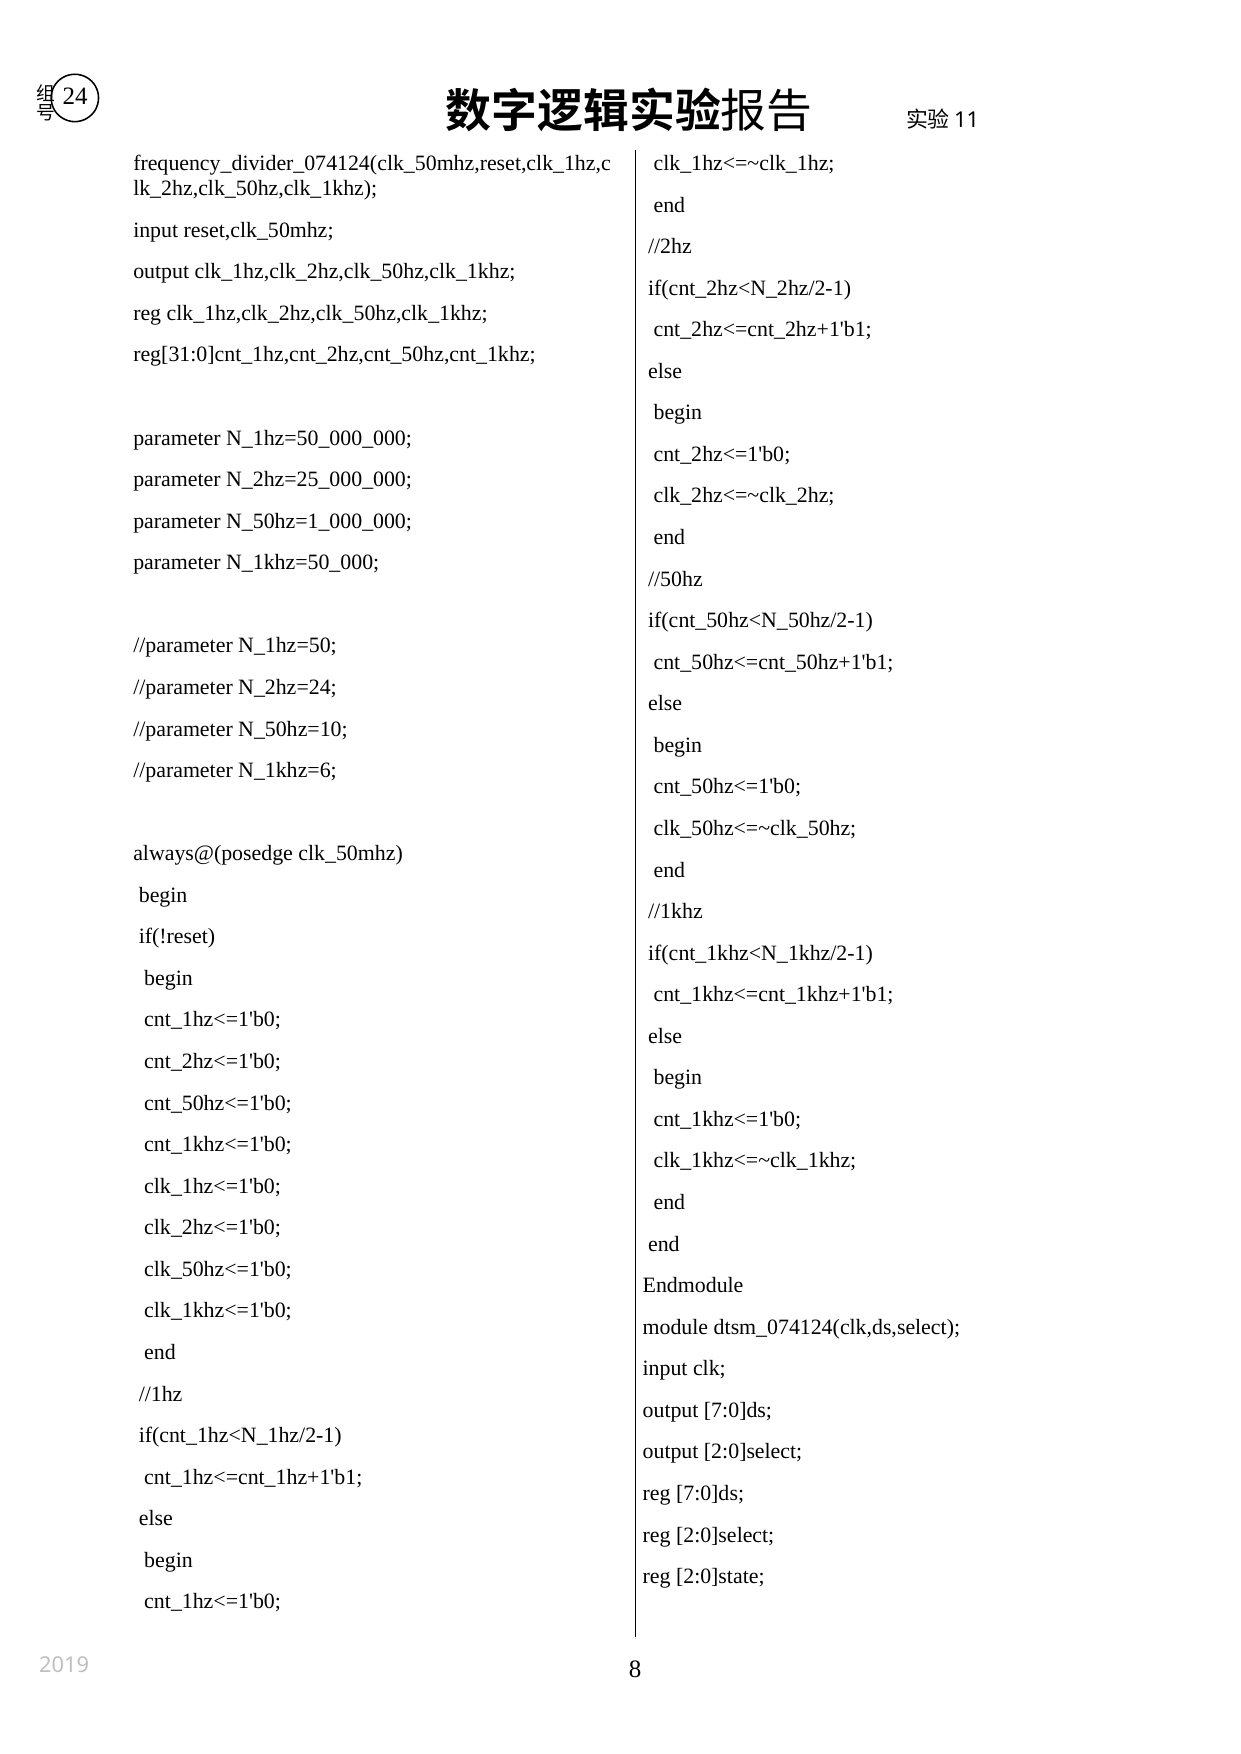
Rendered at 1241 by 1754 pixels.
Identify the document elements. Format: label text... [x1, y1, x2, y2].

text begin [642, 1064, 1122, 1089]
text //parameter N_1hz=50; [133, 632, 613, 658]
text clk_1khz<=1'b0; [133, 1297, 613, 1323]
text output clk_1hz,clk_2hz,clk_50hz,clk_1khz; [133, 258, 613, 283]
text else [642, 690, 1122, 716]
text cnt_50hz<=1'b0; [133, 1089, 613, 1115]
text end [133, 1339, 613, 1364]
text reg [2:0]state; [642, 1563, 1122, 1588]
text reg [2:0]select; [642, 1522, 1122, 1547]
text begin [133, 882, 613, 907]
text if(!reset) [133, 923, 613, 948]
text output [2:0]select; [642, 1438, 1122, 1464]
text cnt_1khz<=1'b0; [133, 1131, 613, 1156]
text if(cnt_50hz<N_50hz/2-1) [642, 607, 1122, 632]
text parameter N_1khz=50_000; [133, 549, 613, 574]
text begin [642, 732, 1122, 757]
text cnt_1hz<=1'b0; [133, 1006, 613, 1032]
text always@(posedge clk_50mhz) [133, 840, 613, 865]
text Endmodule [642, 1272, 1122, 1297]
text module frequency_divider_074124(clk_50mhz,reset,clk_1hz,clk_2hz,clk_50hz,clk_1khz); [133, 150, 613, 200]
text cnt_2hz<=1'b0; [642, 441, 1122, 466]
text reg [7:0]ds; [642, 1480, 1122, 1505]
text cnt_1hz<=1'b0; [133, 1588, 613, 1613]
text parameter N_50hz=1_000_000; [133, 508, 613, 533]
text end [642, 1231, 1122, 1256]
text clk_1hz<=~clk_1hz; [642, 150, 1122, 175]
text //50hz [642, 566, 1122, 591]
text begin [133, 1547, 613, 1572]
text begin [133, 965, 613, 990]
text module dtsm_074124(clk,ds,select); [642, 1314, 1122, 1339]
text clk_1khz<=~clk_1khz; [642, 1147, 1122, 1173]
text end [642, 524, 1122, 549]
text //2hz [642, 233, 1122, 258]
text clk_2hz<=~clk_2hz; [642, 482, 1122, 508]
text end [642, 192, 1122, 217]
text parameter N_1hz=50_000_000; [133, 424, 613, 450]
text input reset,clk_50mhz; [133, 217, 613, 242]
text //parameter N_2hz=24; [133, 674, 613, 699]
text cnt_50hz<=1'b0; [642, 773, 1122, 799]
text //parameter N_1khz=6; [133, 757, 613, 782]
text if(cnt_2hz<N_2hz/2-1) [642, 275, 1122, 300]
text cnt_1hz<=cnt_1hz+1'b1; [133, 1464, 613, 1489]
text clk_50hz<=~clk_50hz; [642, 815, 1122, 840]
text //parameter N_50hz=10; [133, 716, 613, 741]
text if(cnt_1hz<N_1hz/2-1) [133, 1422, 613, 1447]
text cnt_2hz<=1'b0; [133, 1048, 613, 1073]
text cnt_1khz<=cnt_1khz+1'b1; [642, 981, 1122, 1006]
text if(cnt_1khz<N_1khz/2-1) [642, 940, 1122, 965]
text else [133, 1505, 613, 1530]
text input clk; [642, 1355, 1122, 1381]
text //1khz [642, 898, 1122, 923]
text output [7:0]ds; [642, 1397, 1122, 1422]
text clk_50hz<=1'b0; [133, 1256, 613, 1281]
text else [642, 358, 1122, 383]
text end [642, 857, 1122, 882]
text cnt_50hz<=cnt_50hz+1'b1; [642, 649, 1122, 674]
text reg clk_1hz,clk_2hz,clk_50hz,clk_1khz; [133, 300, 613, 325]
text reg[31:0]cnt_1hz,cnt_2hz,cnt_50hz,cnt_1khz; [133, 341, 613, 367]
text begin [642, 399, 1122, 424]
text parameter N_2hz=25_000_000; [133, 466, 613, 491]
text else [642, 1023, 1122, 1048]
text end [642, 1189, 1122, 1214]
text clk_1hz<=1'b0; [133, 1173, 613, 1198]
text cnt_2hz<=cnt_2hz+1'b1; [642, 316, 1122, 341]
text cnt_1khz<=1'b0; [642, 1106, 1122, 1131]
text clk_2hz<=1'b0; [133, 1214, 613, 1239]
text //1hz [133, 1381, 613, 1406]
